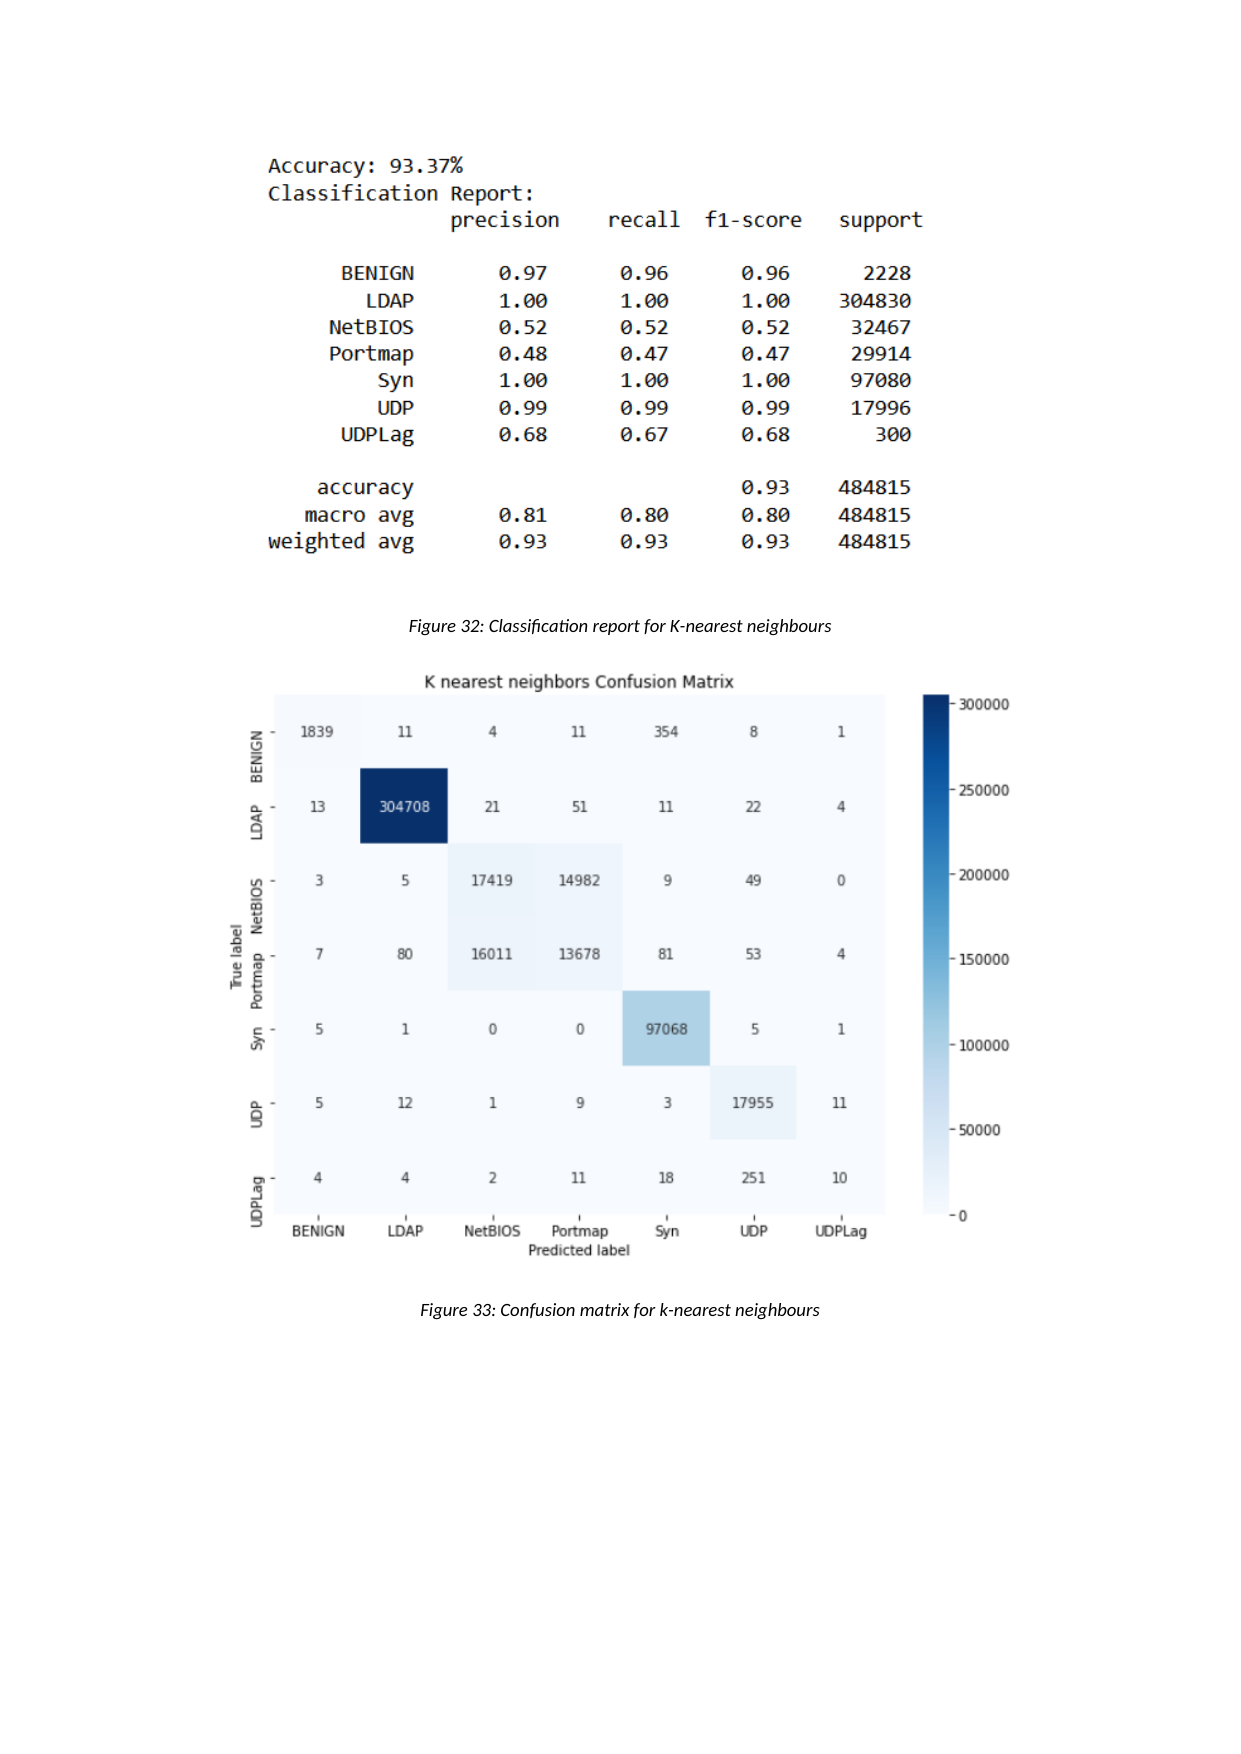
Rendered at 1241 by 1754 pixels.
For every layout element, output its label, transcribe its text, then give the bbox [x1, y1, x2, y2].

text Figure 32: Classification report for K-nearest neighbours [150, 614, 1090, 637]
picture [196, 658, 1044, 1274]
text Figure 33: Confusion matrix for k-nearest neighbours [150, 1299, 1090, 1322]
picture [245, 150, 995, 590]
